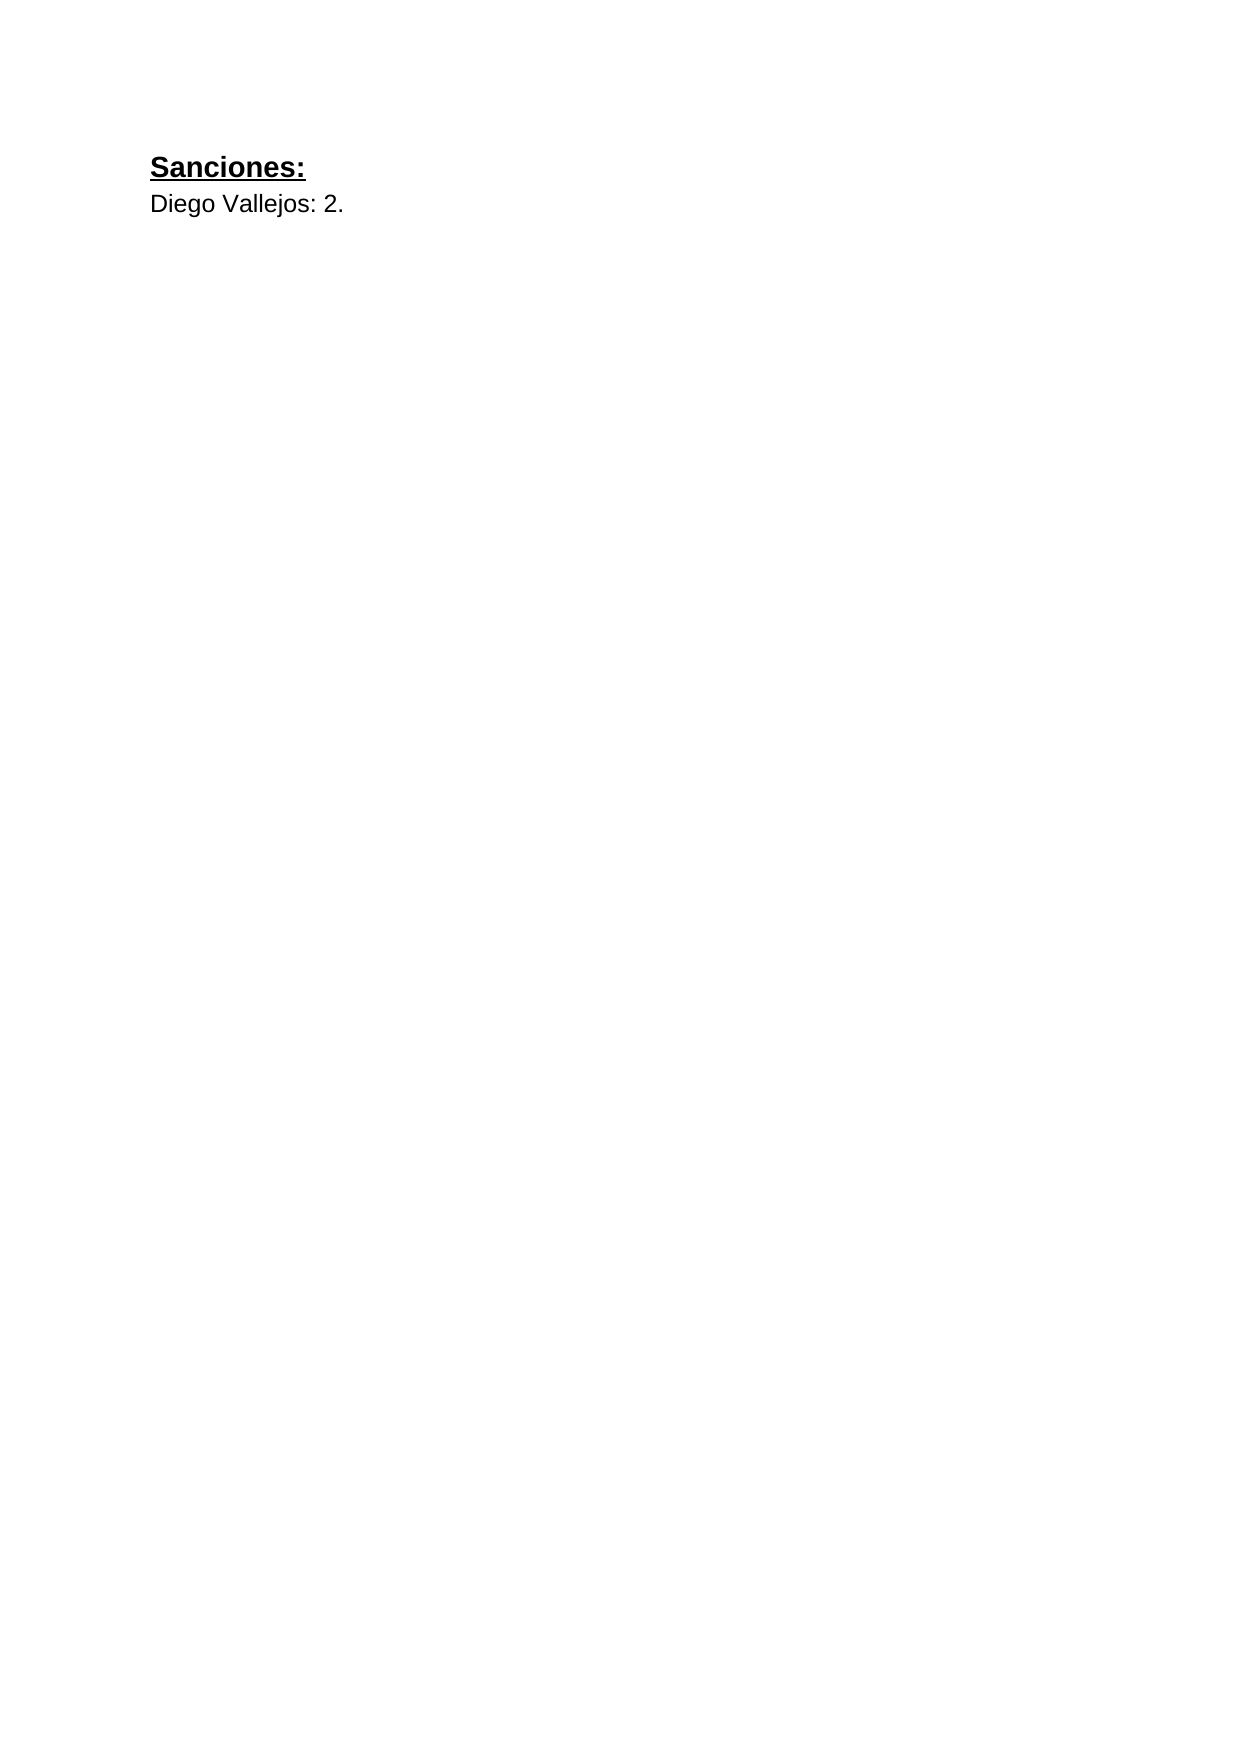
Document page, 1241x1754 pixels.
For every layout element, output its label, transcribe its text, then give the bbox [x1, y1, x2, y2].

text Sanciones: [150, 150, 1090, 183]
text Diego Vallejos: 2. [150, 188, 1090, 217]
